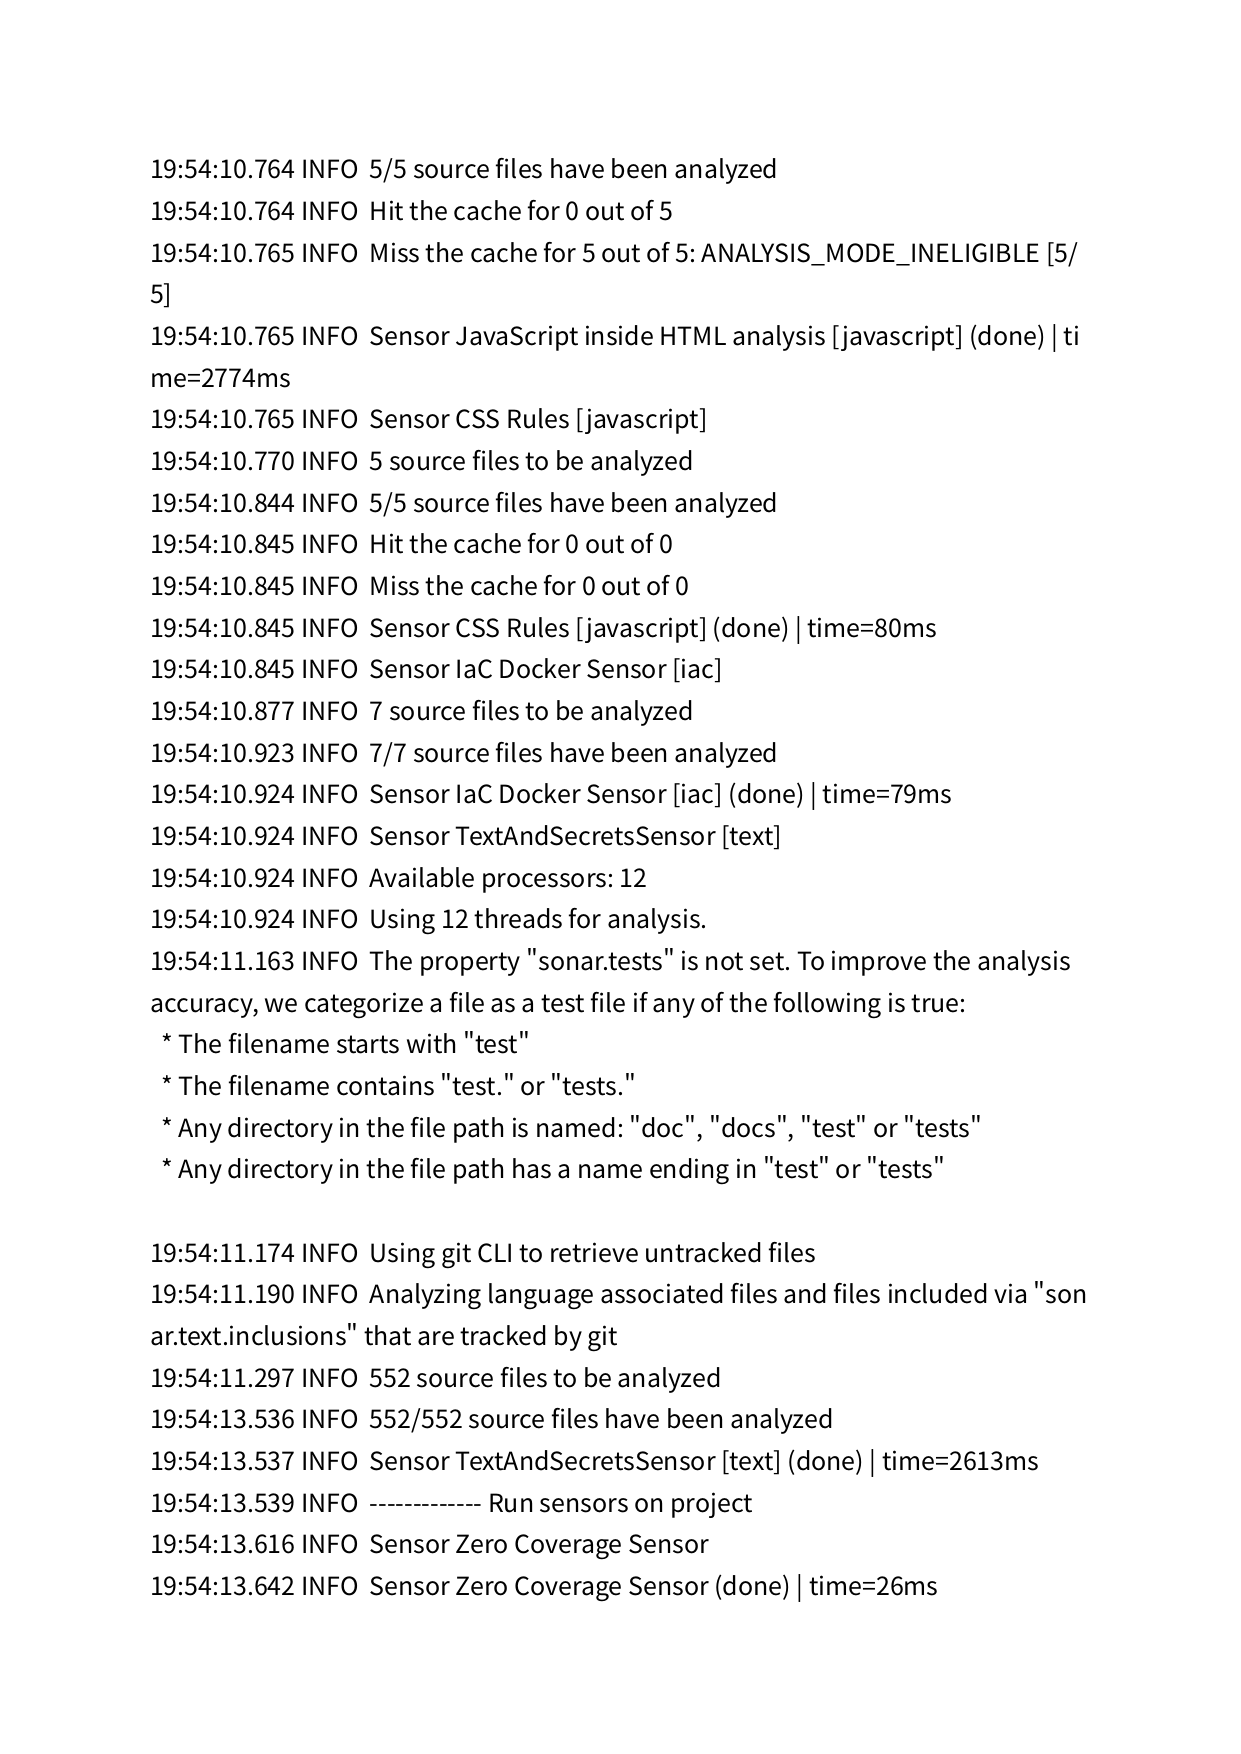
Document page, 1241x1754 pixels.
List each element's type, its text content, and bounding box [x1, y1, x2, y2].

list 19:54:10.770 INFO 5 source files to be analyzed [150, 442, 1090, 478]
list 19:54:10.845 INFO Miss the cache for 0 out of 0 [150, 567, 1090, 603]
list 19:54:10.764 INFO 5/5 source files have been analyzed [150, 150, 1090, 186]
list 19:54:10.765 INFO Sensor JavaScript inside HTML analysis [javascript] (done) | time=2774ms [150, 317, 1090, 394]
list 19:54:13.642 INFO Sensor Zero Coverage Sensor (done) | time=26ms [150, 1567, 1090, 1603]
list 19:54:10.923 INFO 7/7 source files have been analyzed [150, 733, 1090, 769]
list 19:54:10.845 INFO Hit the cache for 0 out of 0 [150, 525, 1090, 561]
list 19:54:10.764 INFO Hit the cache for 0 out of 5 [150, 192, 1090, 228]
list 19:54:11.174 INFO Using git CLI to retrieve untracked files [150, 1233, 1090, 1269]
list * The filename contains "test." or "tests." [150, 1067, 1090, 1103]
list 19:54:11.190 INFO Analyzing language associated files and files included via "sonar.text.inclusions" that are tracked by git [150, 1275, 1090, 1353]
list 19:54:13.616 INFO Sensor Zero Coverage Sensor [150, 1525, 1090, 1561]
list 19:54:13.536 INFO 552/552 source files have been analyzed [150, 1400, 1090, 1436]
list * Any directory in the file path has a name ending in "test" or "tests" [150, 1150, 1090, 1186]
list 19:54:13.539 INFO ------------- Run sensors on project [150, 1483, 1090, 1519]
list * The filename starts with "test" [150, 1025, 1090, 1061]
list 19:54:10.844 INFO 5/5 source files have been analyzed [150, 483, 1090, 519]
list 19:54:10.924 INFO Using 12 threads for analysis. [150, 900, 1090, 936]
list * Any directory in the file path is named: "doc", "docs", "test" or "tests" [150, 1108, 1090, 1144]
list 19:54:10.924 INFO Available processors: 12 [150, 858, 1090, 894]
list 19:54:11.163 INFO The property "sonar.tests" is not set. To improve the analysis accuracy, we categorize a file as a test file if any of the following is true: [150, 942, 1090, 1019]
list 19:54:10.845 INFO Sensor IaC Docker Sensor [iac] [150, 650, 1090, 686]
list 19:54:10.765 INFO Miss the cache for 5 out of 5: ANALYSIS_MODE_INELIGIBLE [5/5] [150, 233, 1090, 311]
list 19:54:10.924 INFO Sensor TextAndSecretsSensor [text] [150, 817, 1090, 853]
list 19:54:10.765 INFO Sensor CSS Rules [javascript] [150, 400, 1090, 436]
list 19:54:13.537 INFO Sensor TextAndSecretsSensor [text] (done) | time=2613ms [150, 1442, 1090, 1478]
list 19:54:10.845 INFO Sensor CSS Rules [javascript] (done) | time=80ms [150, 608, 1090, 644]
list 19:54:10.877 INFO 7 source files to be analyzed [150, 692, 1090, 728]
list 19:54:10.924 INFO Sensor IaC Docker Sensor [iac] (done) | time=79ms [150, 775, 1090, 811]
list 19:54:11.297 INFO 552 source files to be analyzed [150, 1358, 1090, 1394]
